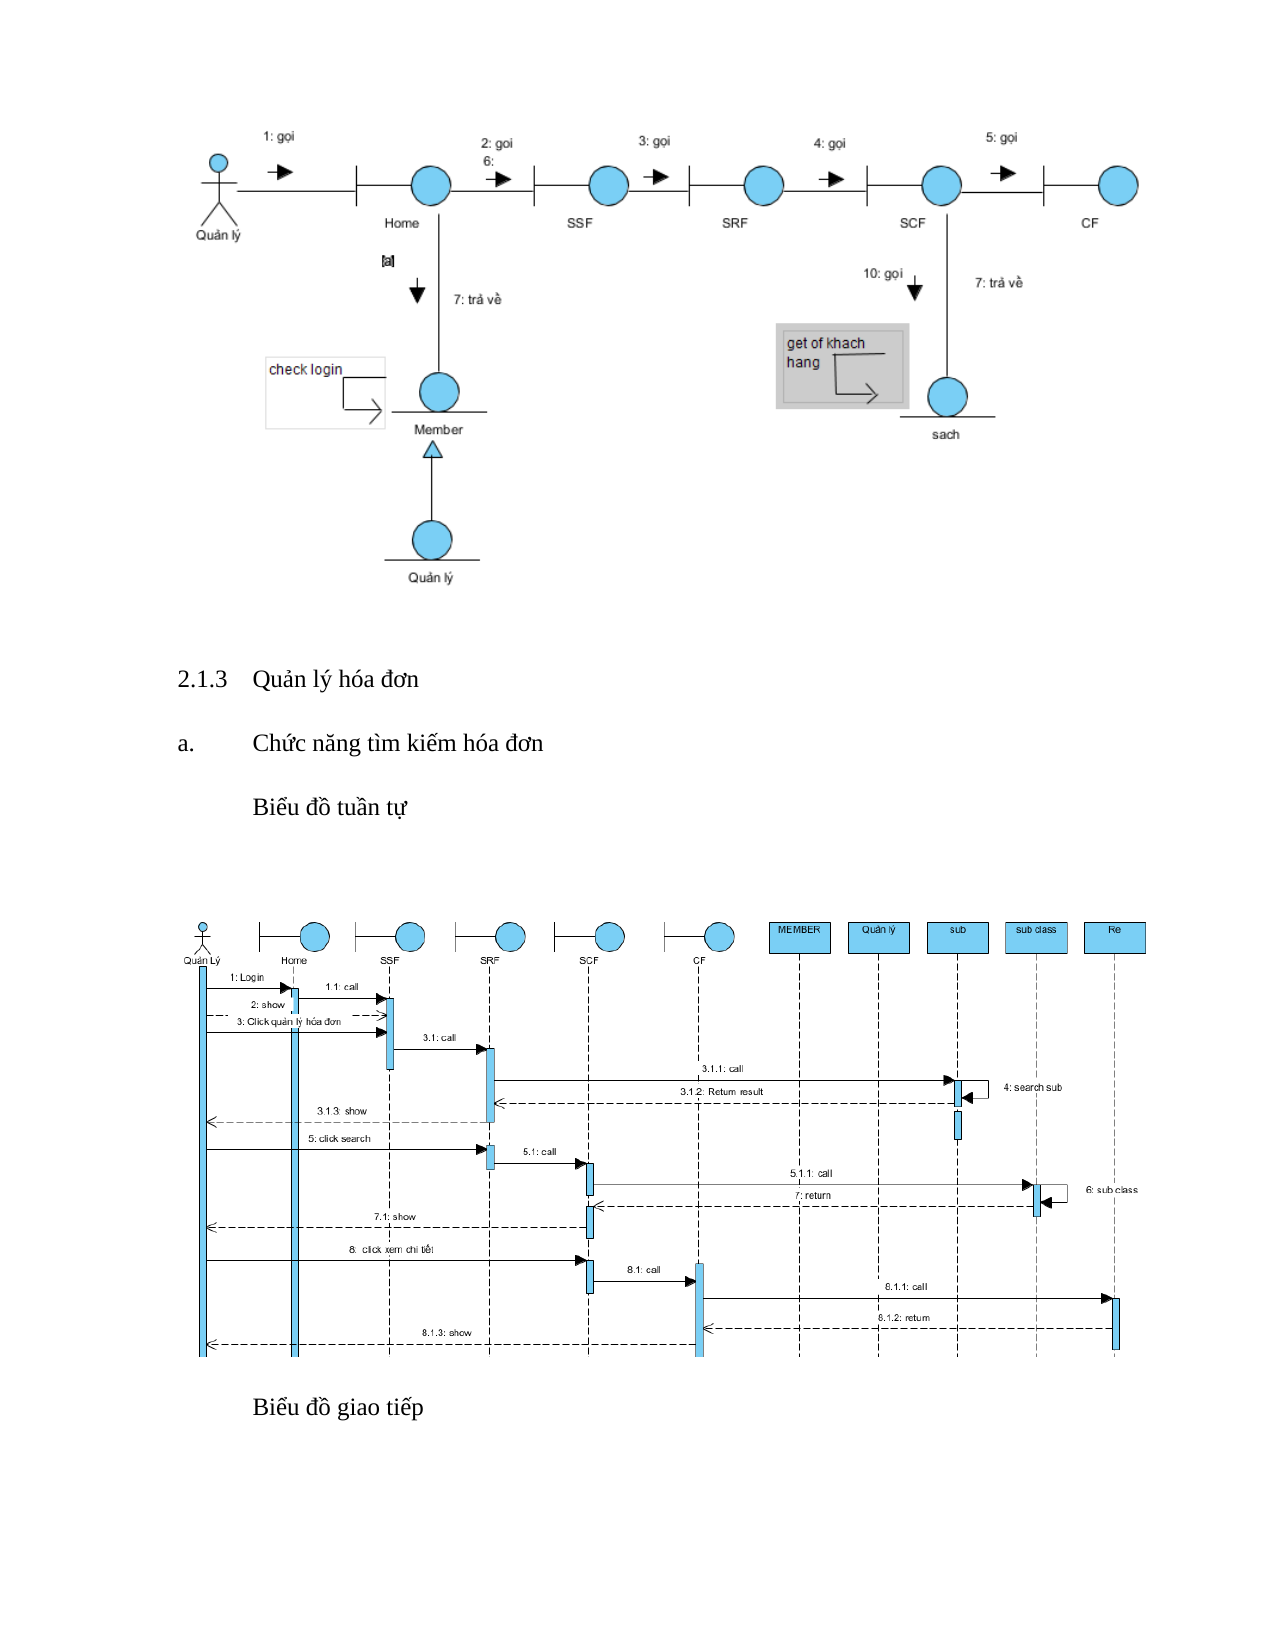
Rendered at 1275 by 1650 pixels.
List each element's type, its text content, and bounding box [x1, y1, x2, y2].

text 2.1.3 Quản lý hóa đơn [177, 664, 1157, 693]
picture [177, 920, 1153, 1357]
text Biểu đồ giao tiếp [177, 1392, 1157, 1421]
picture [177, 118, 1153, 630]
list Biểu đồ tuần tự [252, 792, 1157, 821]
text a. Chức năng tìm kiếm hóa đơn [177, 728, 1157, 757]
